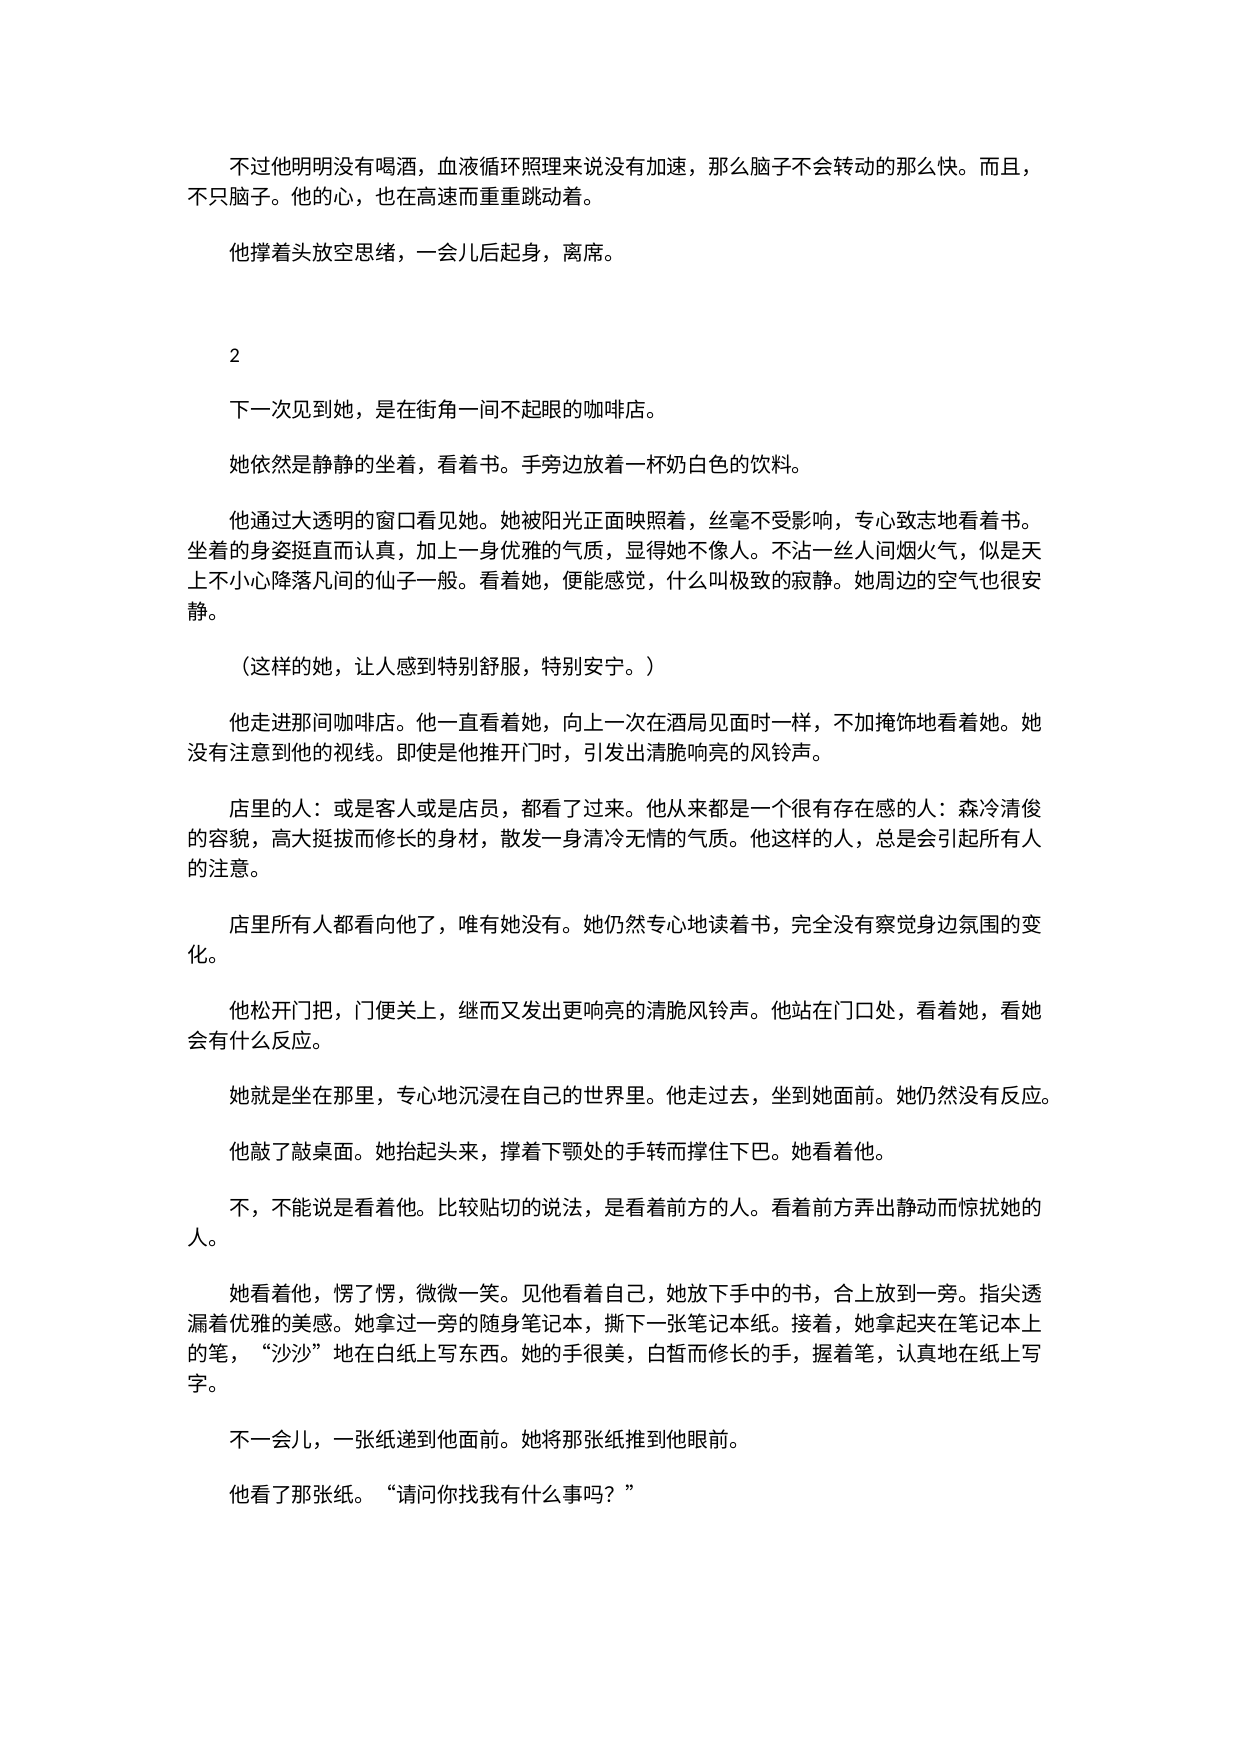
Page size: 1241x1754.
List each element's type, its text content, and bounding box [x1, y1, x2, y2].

text 不，不能说是看着他。比较贴切的说法，是看着前方的人。看着前方弄出静动而惊扰她的人。 [187, 1191, 1053, 1251]
text 她就是坐在那里，专心地沉浸在自己的世界里。他走过去，坐到她面前。她仍然没有反应。 [187, 1080, 1053, 1110]
text 她依然是静静的坐着，看着书。手旁边放着一杯奶白色的饮料。 [187, 449, 1053, 479]
text 他松开门把，门便关上，继而又发出更响亮的清脆风铃声。他站在门口处，看着她，看她会有什么反应。 [187, 994, 1053, 1054]
text （这样的她，让人感到特别舒服，特别安宁。） [187, 651, 1053, 681]
text 店里的人：或是客人或是店员，都看了过来。他从来都是一个很有存在感的人：森冷清俊的容貌，高大挺拔而修长的身材，散发一身清冷无情的气质。他这样的人，总是会引起所有人的注意。 [187, 792, 1053, 883]
text 2 [187, 342, 1053, 368]
text 他看了那张纸。“请问你找我有什么事吗？” [187, 1479, 1053, 1509]
text 他通过大透明的窗口看见她。她被阳光正面映照着，丝毫不受影响，专心致志地看着书。坐着的身姿挺直而认真，加上一身优雅的气质，显得她不像人。不沾一丝人间烟火气，似是天上不小心降落凡间的仙子一般。看着她，便能感觉，什么叫极致的寂静。她周边的空气也很安静。 [187, 504, 1053, 625]
text 店里所有人都看向他了，唯有她没有。她仍然专心地读着书，完全没有察觉身边氛围的变化。 [187, 908, 1053, 968]
text 他敲了敲桌面。她抬起头来，撑着下颚处的手转而撑住下巴。她看着他。 [187, 1135, 1053, 1166]
text 她看着他，愣了愣，微微一笑。见他看着自己，她放下手中的书，合上放到一旁。指尖透漏着优雅的美感。她拿过一旁的随身笔记本，撕下一张笔记本纸。接着，她拿起夹在笔记本上的笔，“沙沙”地在白纸上写东西。她的手很美，白皙而修长的手，握着笔，认真地在纸上写字。 [187, 1277, 1053, 1398]
text 不一会儿，一张纸递到他面前。她将那张纸推到他眼前。 [187, 1423, 1053, 1453]
text 下一次见到她，是在街角一间不起眼的咖啡店。 [187, 393, 1053, 423]
text 他撑着头放空思绪，一会儿后起身，离席。 [187, 236, 1053, 266]
text 他走进那间咖啡店。他一直看着她，向上一次在酒局见面时一样，不加掩饰地看着她。她没有注意到他的视线。即使是他推开门时，引发出清脆响亮的风铃声。 [187, 706, 1053, 767]
text 不过他明明没有喝酒，血液循环照理来说没有加速，那么脑子不会转动的那么快。而且，不只脑子。他的心，也在高速而重重跳动着。 [187, 150, 1053, 210]
